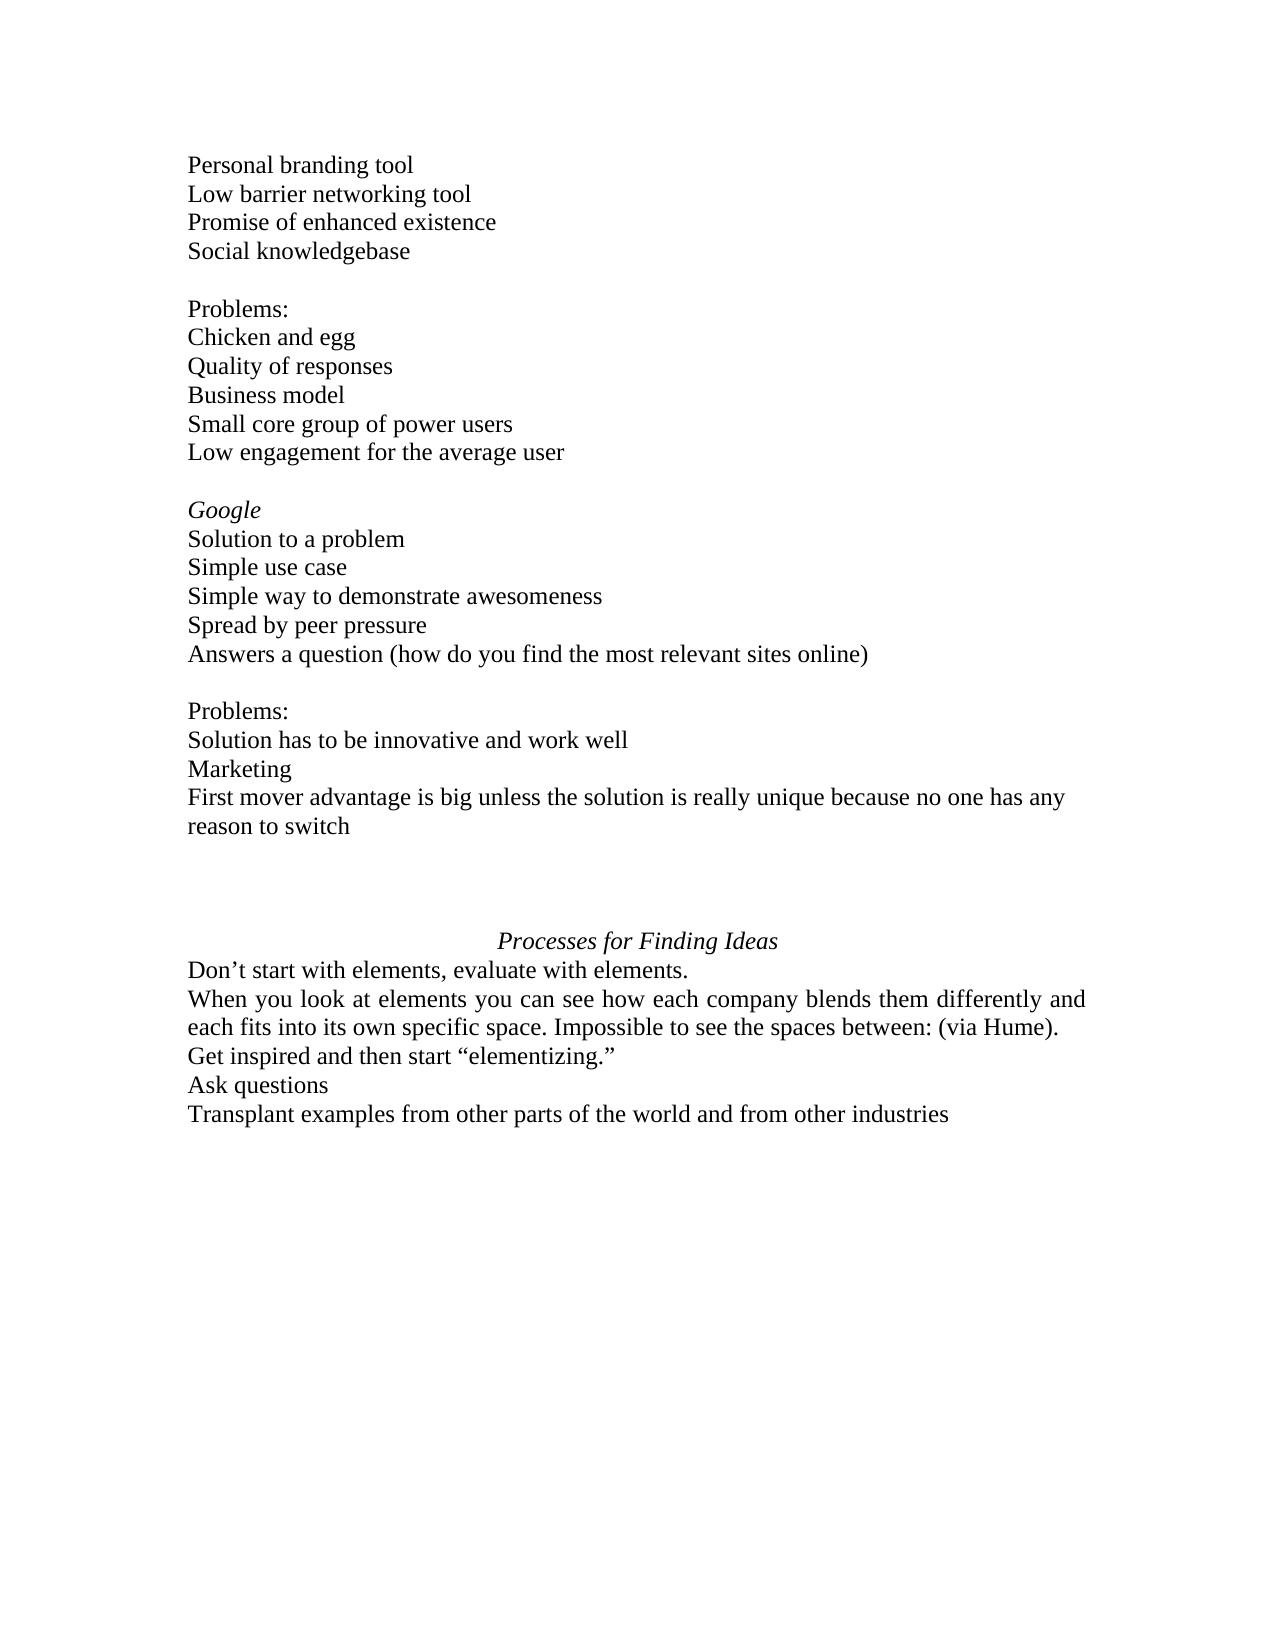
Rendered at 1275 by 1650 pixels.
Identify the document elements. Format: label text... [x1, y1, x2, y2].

text Social knowledgebase [187, 236, 1087, 265]
text Promise of enhanced existence [187, 207, 1087, 236]
text Answers a question (how do you find the most relevant sites online) [187, 639, 1087, 667]
text Get inspired and then start “elementizing.” [187, 1041, 1087, 1070]
text Low barrier networking tool [187, 179, 1087, 207]
text Problems: [187, 294, 1087, 322]
text Transplant examples from other parts of the world and from other industries [187, 1099, 1087, 1127]
text Processes for Finding Ideas [187, 926, 1087, 955]
text Solution has to be innovative and work well [187, 725, 1087, 754]
text Spread by peer pressure [187, 610, 1087, 639]
text Ask questions [187, 1070, 1087, 1099]
text Small core group of power users [187, 409, 1087, 437]
text Business model [187, 380, 1087, 409]
text Problems: [187, 696, 1087, 725]
text Simple use case [187, 552, 1087, 581]
text Chicken and egg [187, 322, 1087, 351]
text Quality of responses [187, 351, 1087, 380]
text Don’t start with elements, evaluate with elements. [187, 955, 1087, 984]
text Solution to a problem [187, 524, 1087, 552]
text Google [187, 495, 1087, 524]
text When you look at elements you can see how each company blends them differently and each fits into its own specific space. Impossible to see the spaces between: (via Hume). [187, 984, 1087, 1041]
text Low engagement for the average user [187, 437, 1087, 466]
text Simple way to demonstrate awesomeness [187, 581, 1087, 610]
text Marketing [187, 754, 1087, 782]
text First mover advantage is big unless the solution is really unique because no one has any reason to switch [187, 782, 1087, 840]
text Personal branding tool [187, 150, 1087, 179]
